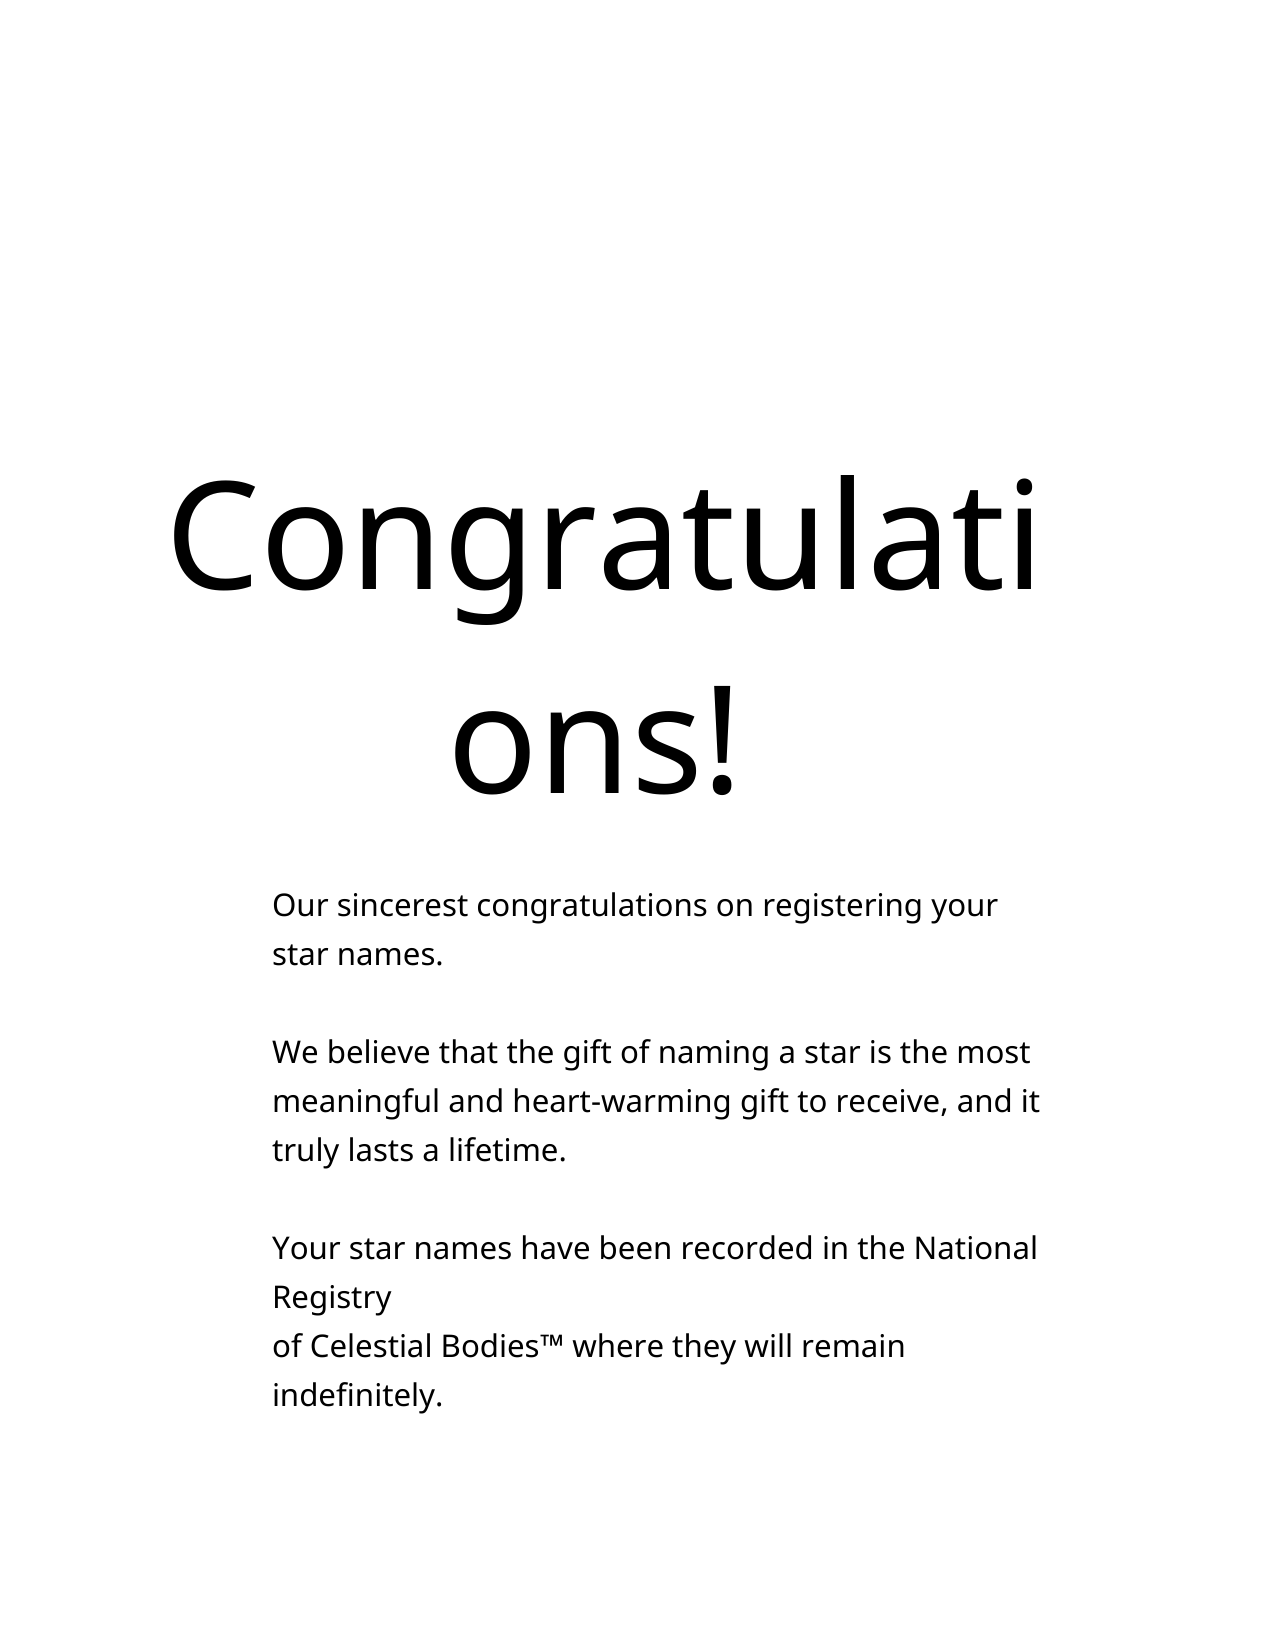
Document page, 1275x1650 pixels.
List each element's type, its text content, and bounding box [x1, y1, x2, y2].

text Congratulations! [141, 429, 1050, 838]
text Our sincerest congratulations on registering your star names. [272, 883, 1041, 975]
text We believe that the gift of naming a star is the most meaningful and heart-warming gift to receive, and it truly lasts a lifetime. [272, 1030, 1050, 1171]
text of Celestial Bodies™ where they will remain indefinitely. [272, 1324, 1050, 1415]
text Your star names have been recorded in the National Registry [272, 1226, 1050, 1317]
